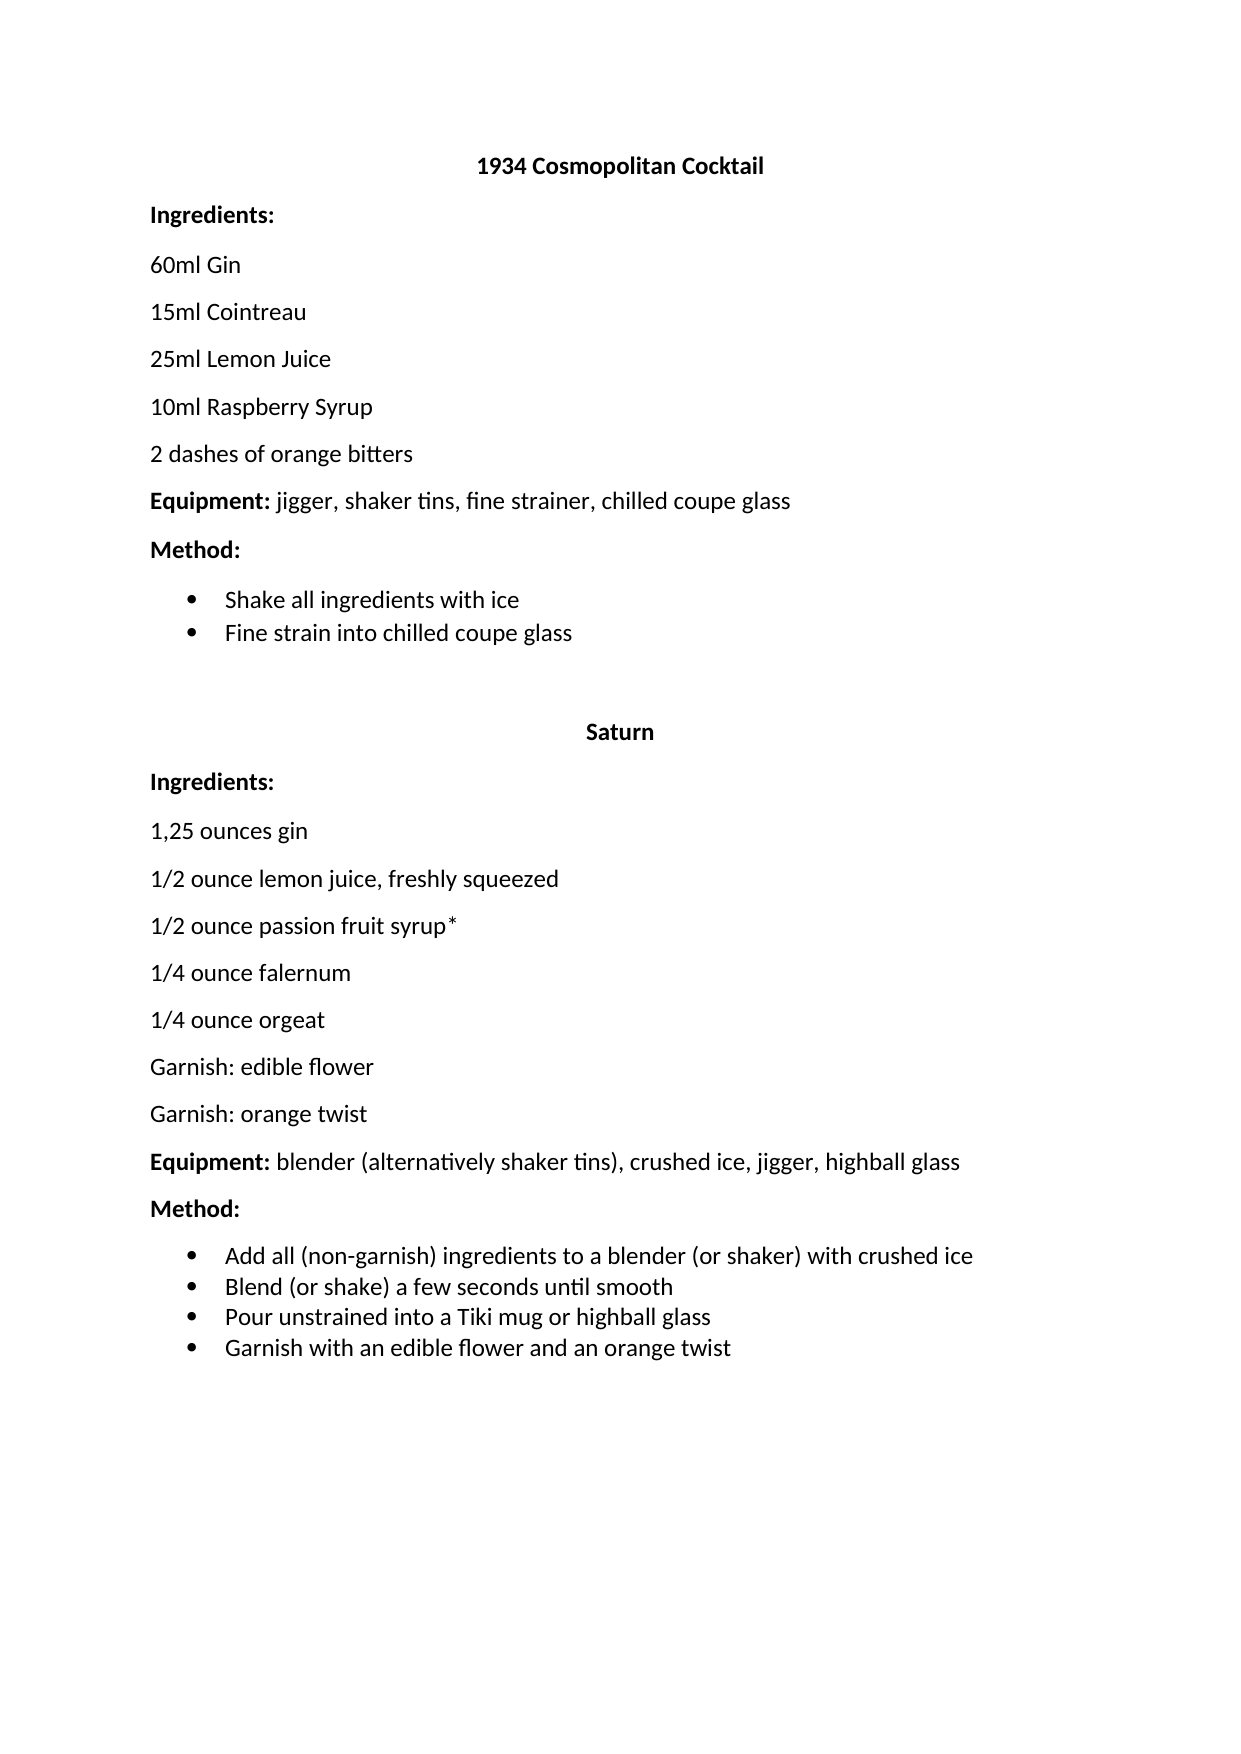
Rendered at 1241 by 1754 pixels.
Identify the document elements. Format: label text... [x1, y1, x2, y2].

text 1934 Cosmopolitan Cocktail [150, 150, 1090, 181]
text 1,25 ounces gin [150, 816, 1090, 846]
text Ingredients: [150, 766, 1090, 796]
list Shake all ingredients with ice [187, 584, 1090, 615]
text 1/4 ounce falernum [150, 957, 1090, 988]
text 10ml Raspberry Syrup [150, 391, 1090, 421]
text Equipment: jigger, shaker tins, fine strainer, chilled coupe glass [150, 485, 1090, 516]
text Garnish: orange twist [150, 1099, 1090, 1129]
list Add all (non-garnish) ingredients to a blender (or shaker) with crushed ice [187, 1240, 1090, 1271]
text Equipment: blender (alternatively shaker tins), crushed ice, jigger, highball glass [150, 1146, 1090, 1176]
text Method: [150, 1193, 1090, 1223]
text Garnish: edible flower [150, 1051, 1090, 1082]
list Garnish with an edible flower and an orange twist [187, 1332, 1090, 1362]
list Blend (or shake) a few seconds until smooth [187, 1271, 1090, 1301]
text 1/2 ounce lemon juice, freshly squeezed [150, 863, 1090, 893]
text 2 dashes of orange bitters [150, 438, 1090, 468]
text 15ml Cointreau [150, 296, 1090, 327]
list Pour unstrained into a Tiki mug or highball glass [187, 1301, 1090, 1332]
text Method: [150, 535, 1090, 565]
text 60ml Gin [150, 249, 1090, 280]
text 1/2 ounce passion fruit syrup* [150, 910, 1090, 940]
list Fine strain into chilled coupe glass [187, 617, 1090, 648]
text 1/4 ounce orgeat [150, 1004, 1090, 1035]
text Ingredients: [150, 199, 1090, 230]
text Saturn [150, 716, 1090, 747]
text 25ml Lemon Juice [150, 343, 1090, 374]
